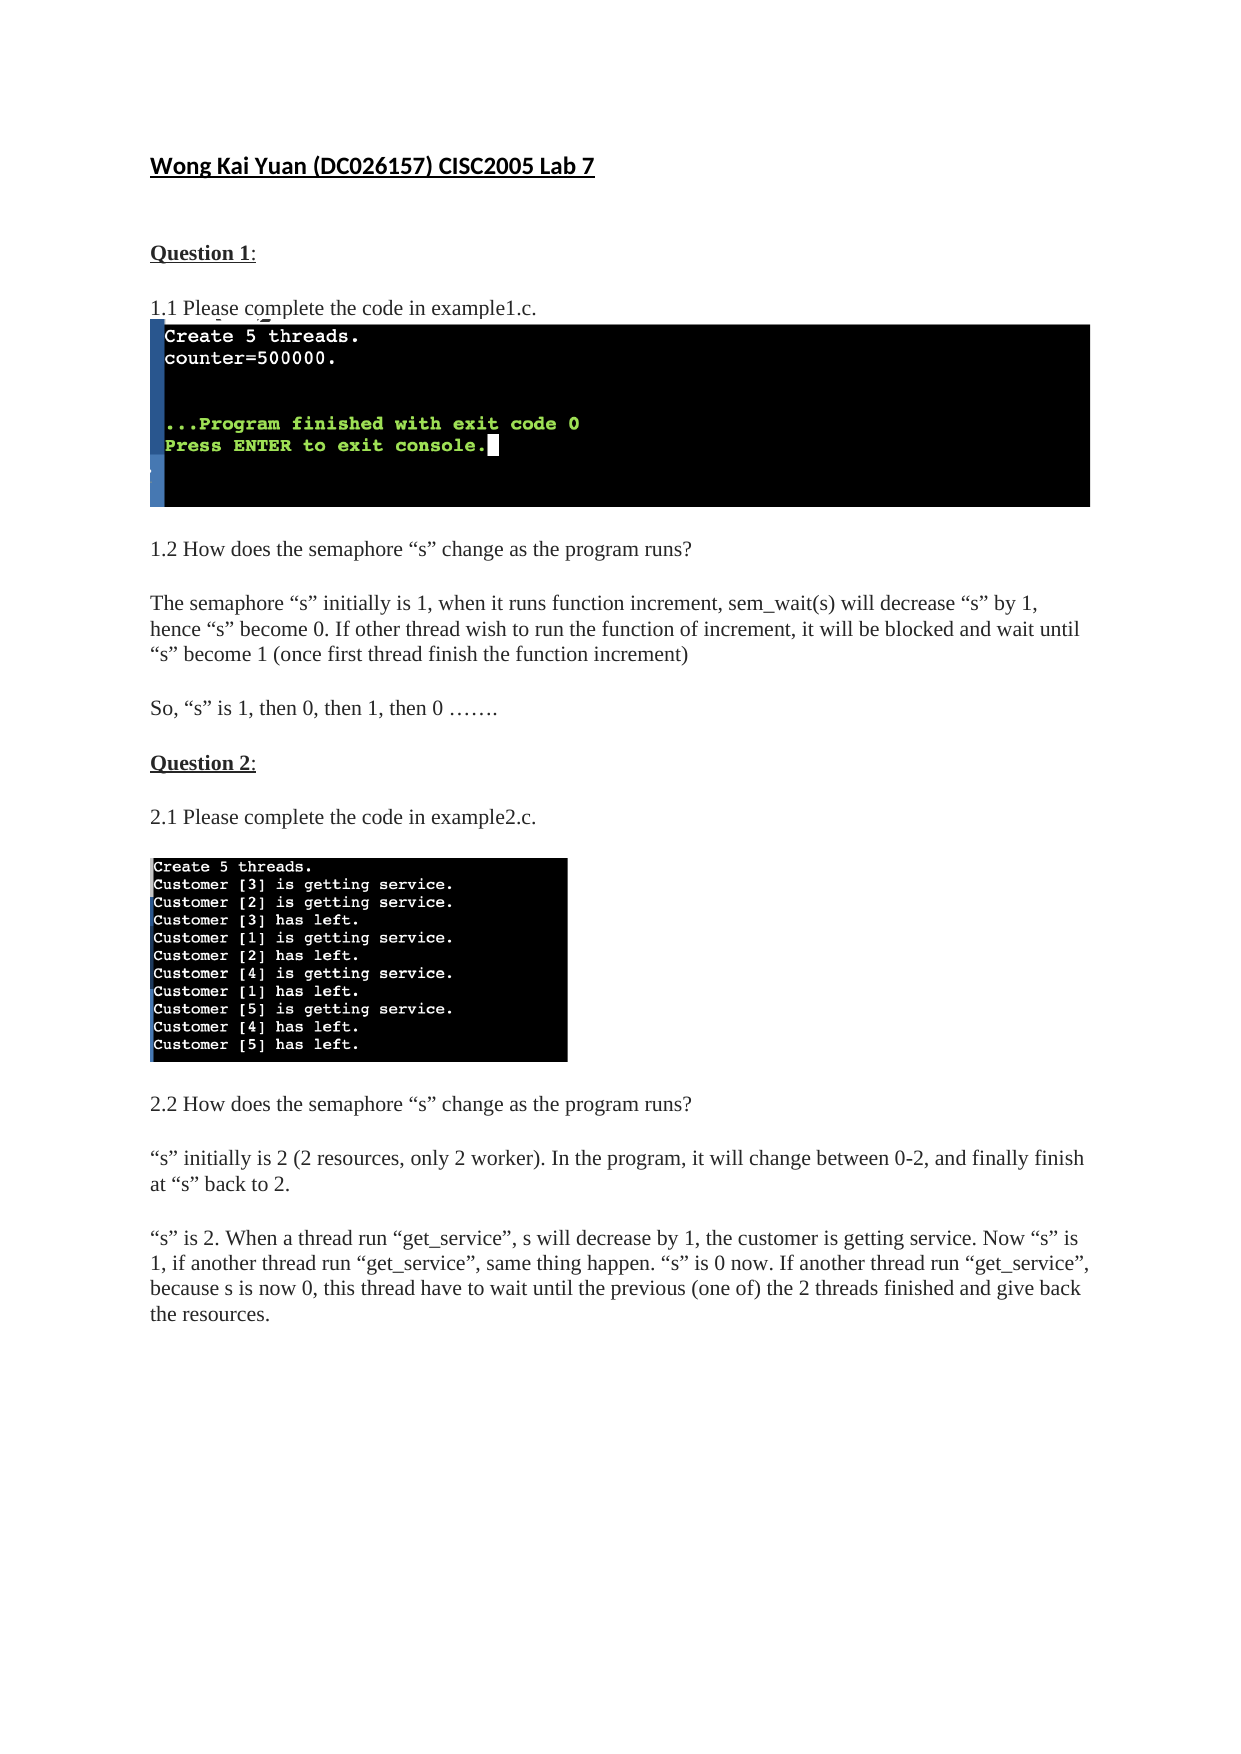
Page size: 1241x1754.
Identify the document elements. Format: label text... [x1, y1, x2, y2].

text 2.1 Please complete the code in example2.c. [150, 804, 1090, 829]
text Wong Kai Yuan (DC026157) CISC2005 Lab 7 [150, 150, 1090, 181]
text 1.1 Please complete the code in example1.c. [150, 294, 1090, 319]
picture [150, 319, 1091, 507]
text So, “s” is 1, then 0, then 1, then 0 ……. [150, 695, 1090, 720]
text The semaphore “s” initially is 1, when it runs function increment, sem_wait(s) will decrease “s” by 1, hence “s” become 0. If other thread wish to run the function of increment, it will be blocked and wait until “s” become 1 (once first thread finish the function increment) [150, 590, 1090, 666]
picture [150, 858, 568, 1062]
text 1.2 How does the semaphore “s” change as the program runs? [150, 536, 1090, 561]
text “s” is 2. When a thread run “get_service”, s will decrease by 1, the customer is getting service. Now “s” is 1, if another thread run “get_service”, same thing happen. “s” is 0 now. If another thread run “get_service”, because s is now 0, this thread have to wait until the previous (one of) the 2 threads finished and give back the resources. [150, 1225, 1090, 1326]
text Question 2: [150, 749, 1090, 775]
text “s” initially is 2 (2 resources, only 2 worker). In the program, it will change between 0-2, and finally finish at “s” back to 2. [150, 1145, 1090, 1196]
text Question 1: [150, 240, 1090, 265]
text 2.2 How does the semaphore “s” change as the program runs? [150, 1091, 1090, 1116]
